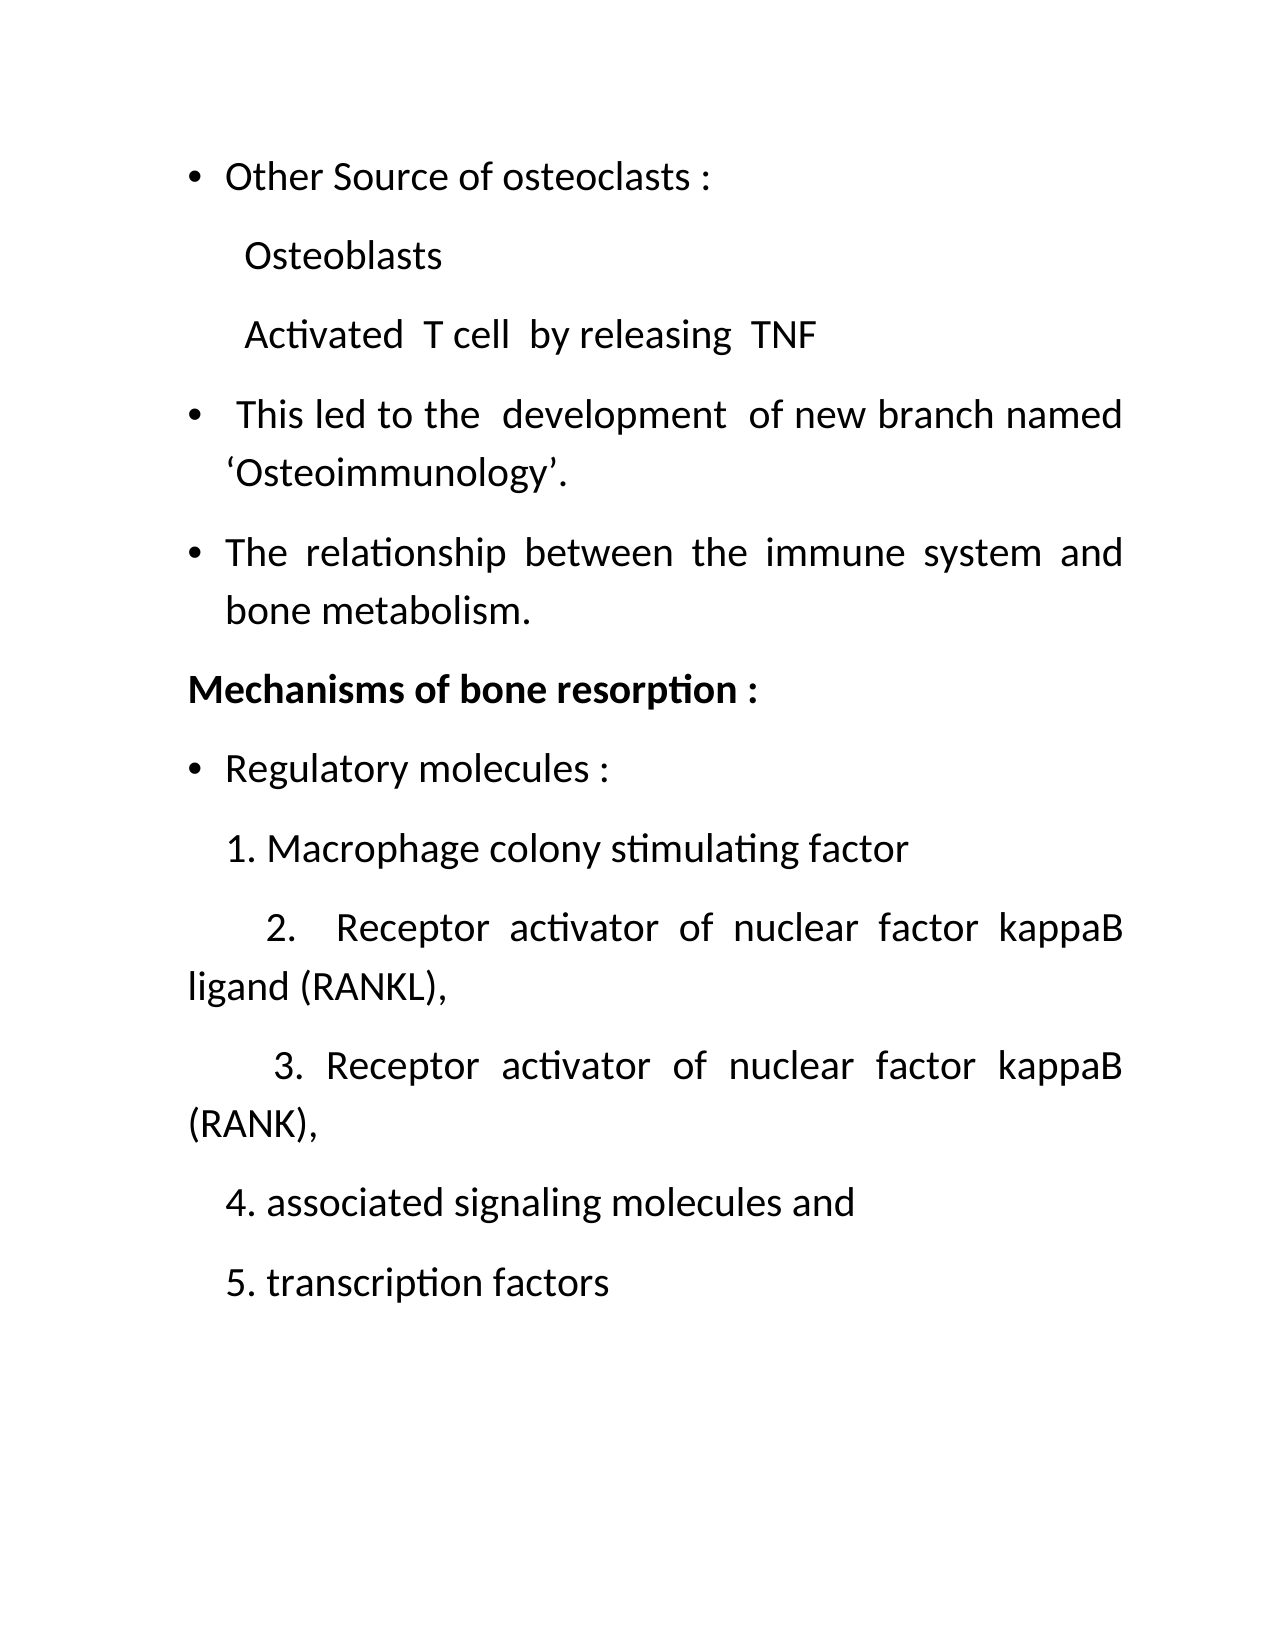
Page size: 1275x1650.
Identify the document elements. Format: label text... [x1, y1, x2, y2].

text 4. associated signaling molecules and [187, 1176, 1125, 1227]
text 5. transcription factors [187, 1256, 1125, 1307]
list The relationship between the immune system and bone metabolism. [187, 526, 1125, 635]
text 3. Receptor activator of nuclear factor kappaB (RANK), [187, 1039, 1125, 1148]
text Osteoblasts [150, 229, 1125, 280]
list Regulatory molecules : [187, 742, 1125, 793]
list Other Source of osteoclasts : [187, 150, 1125, 201]
text 1. Macrophage colony stimulating factor [187, 822, 1125, 873]
text Mechanisms of bone resorption : [187, 663, 1125, 714]
list This led to the development of new branch named ‘Osteoimmunology’. [187, 388, 1125, 497]
text Activated T cell by releasing TNF [150, 308, 1125, 359]
text 2. Receptor activator of nuclear factor kappaB ligand (RANKL), [187, 901, 1125, 1010]
